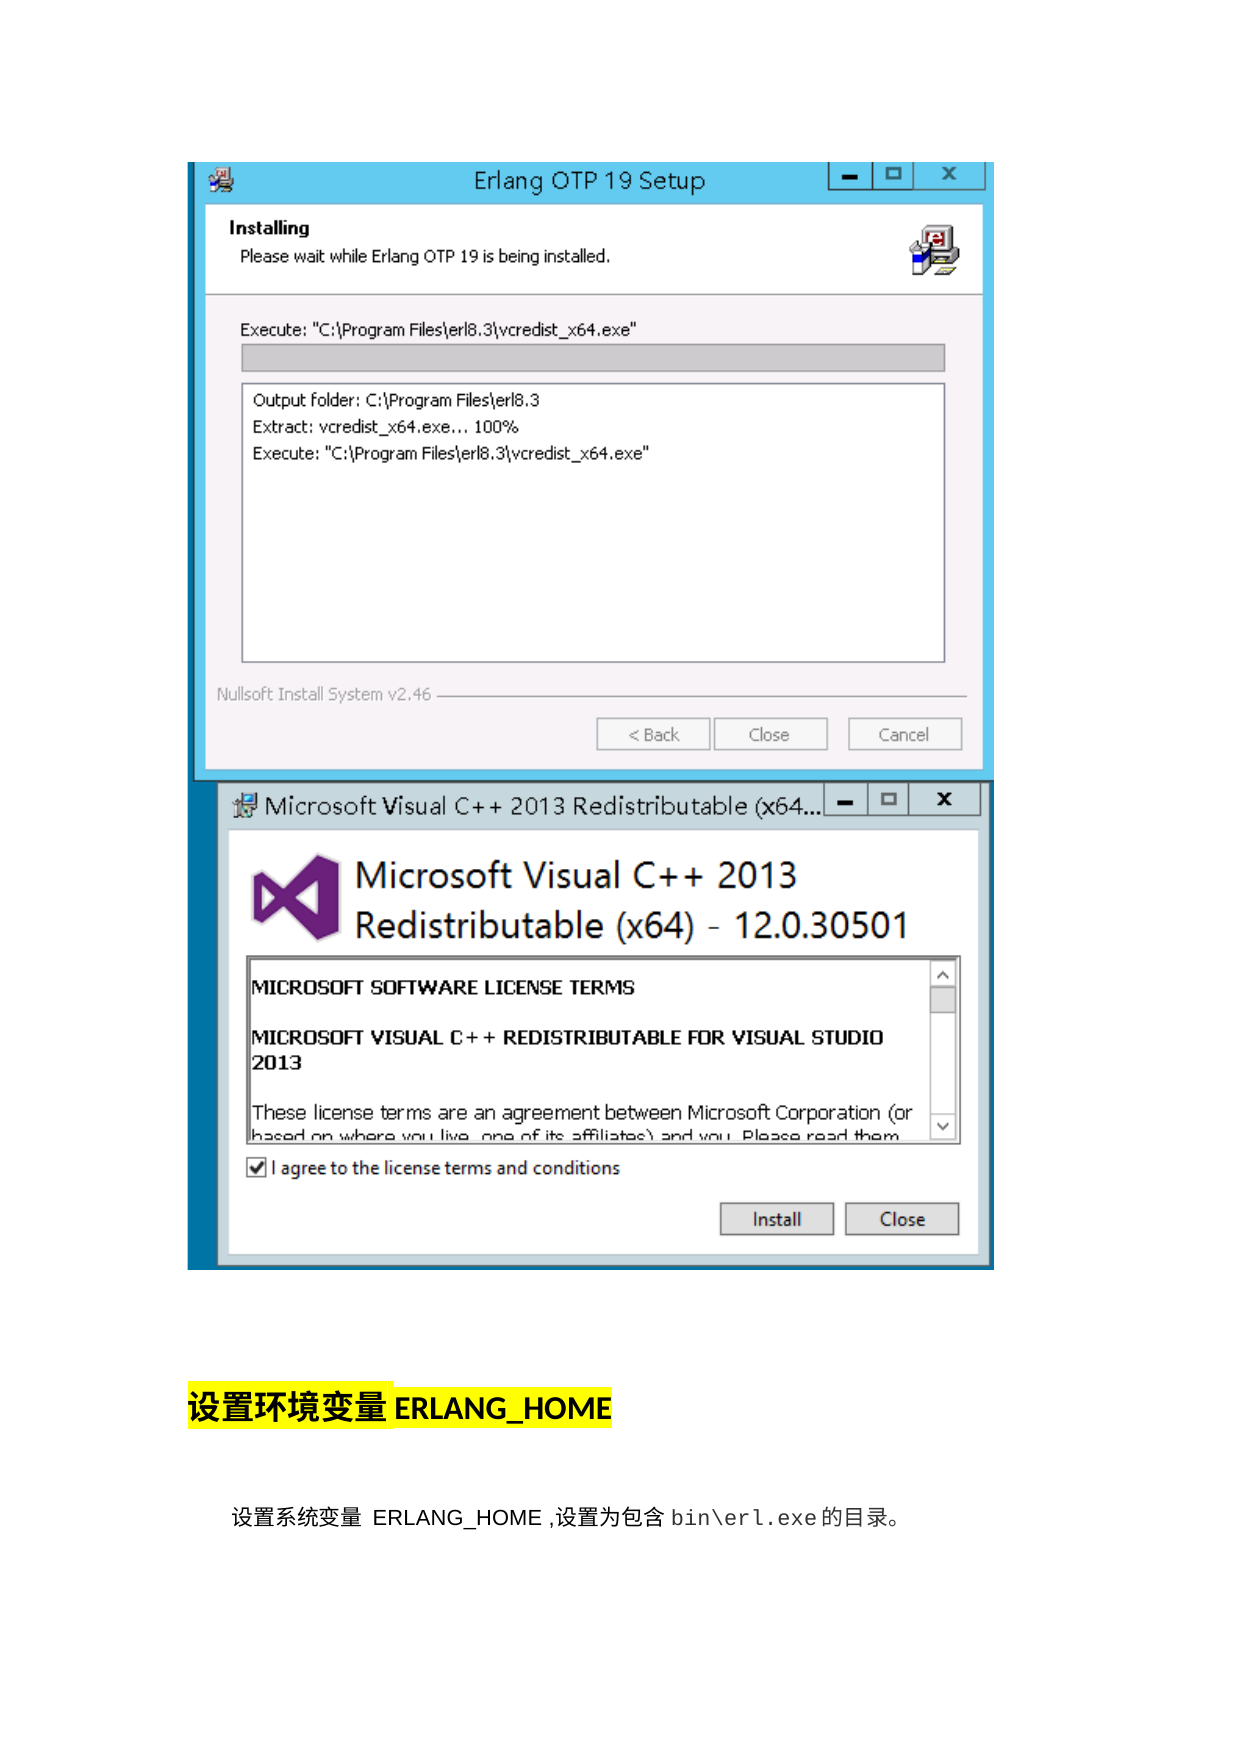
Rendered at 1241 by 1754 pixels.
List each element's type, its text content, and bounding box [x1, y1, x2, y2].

subtitle 设置环境变量ERLANG_HOME [187, 1372, 1053, 1437]
text 设置系统变量 ERLANG_HOME ,设置为包含 bin\erl.exe的目录。 [187, 1499, 1053, 1532]
picture [194, 162, 994, 1266]
